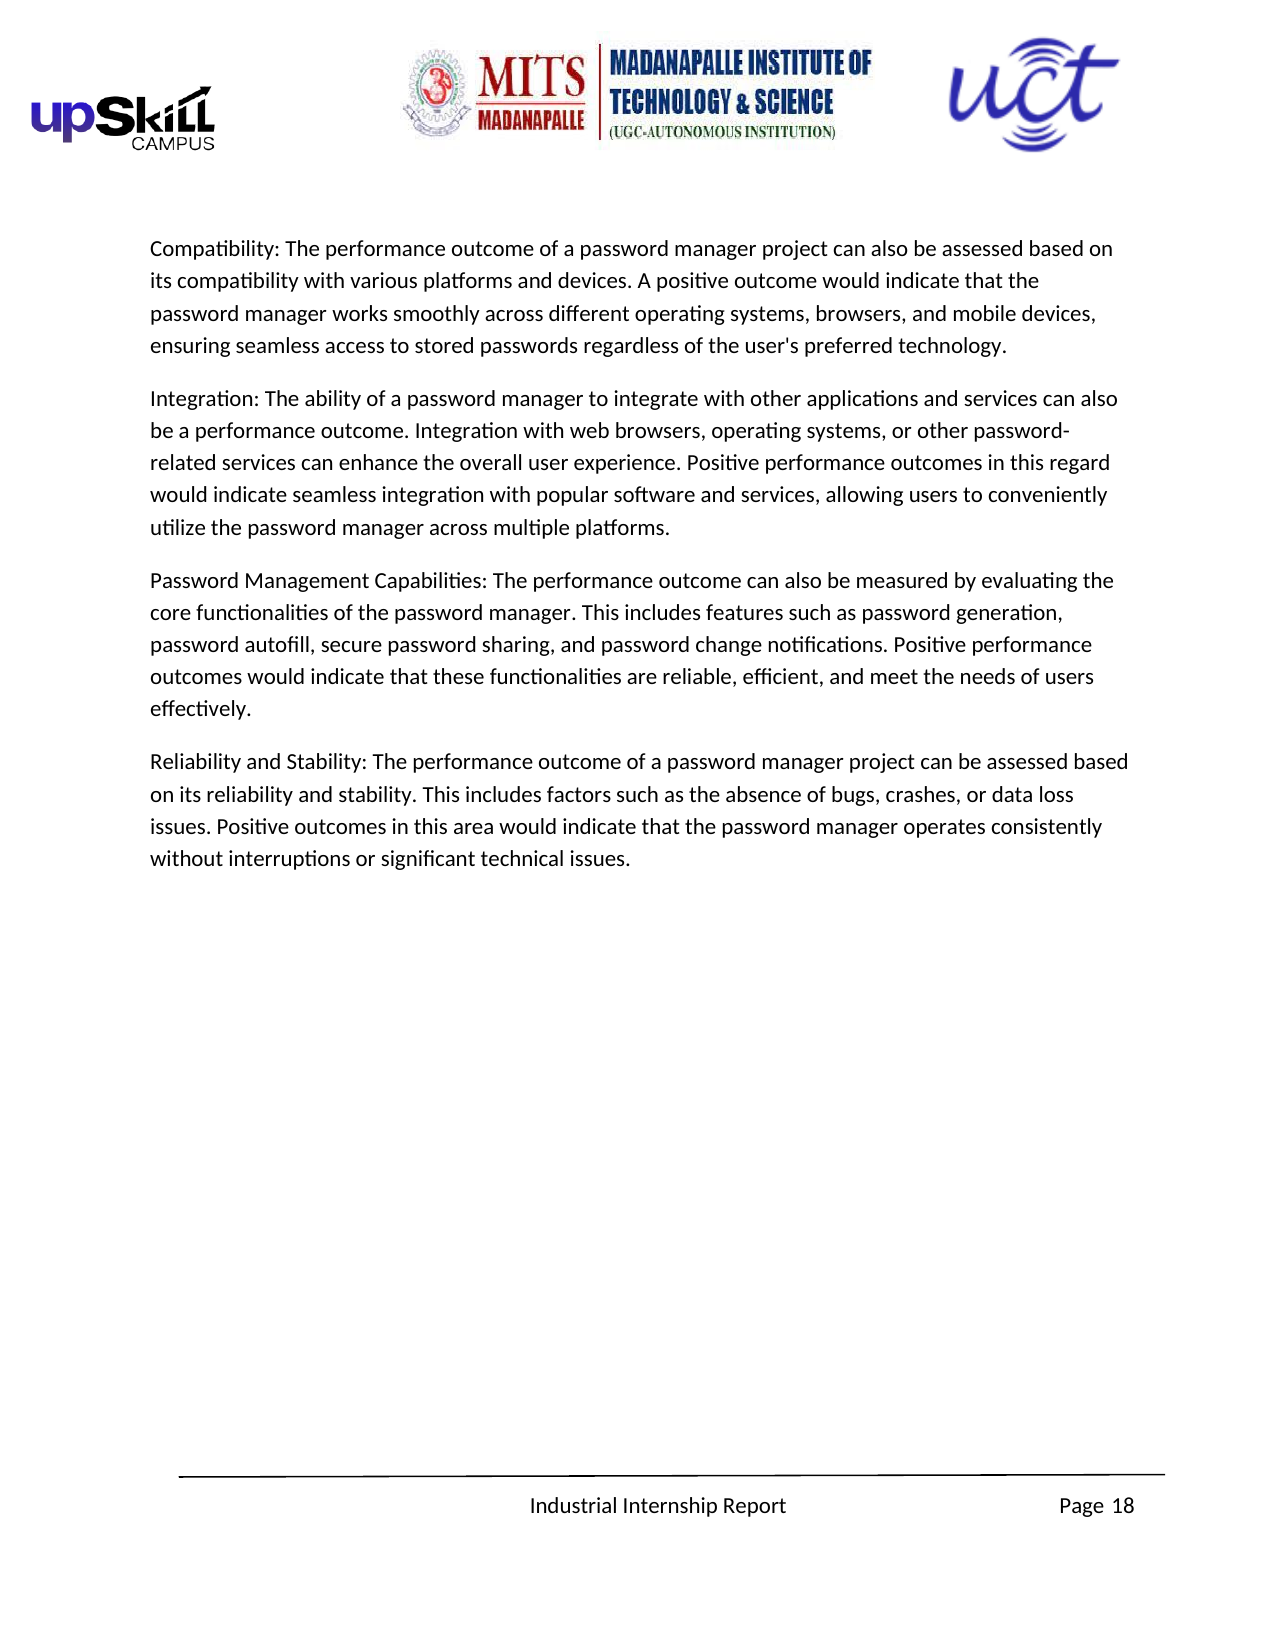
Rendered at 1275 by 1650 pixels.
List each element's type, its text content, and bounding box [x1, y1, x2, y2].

text Compatibility: The performance outcome of a password manager project can also be assessed based on its compatibility with various platforms and devices. A positive outcome would indicate that the password manager works smoothly across different operating systems, browsers, and mobile devices, ensuring seamless access to stored passwords regardless of the user's preferred technology. [150, 234, 1134, 359]
text Password Management Capabilities: The performance outcome can also be measured by evaluating the core functionalities of the password manager. This includes features such as password generation, password autofill, secure password sharing, and password change notifications. Positive performance outcomes would indicate that these functionalities are reliable, efficient, and meet the needs of users effectively. [150, 566, 1134, 722]
picture [946, 28, 1125, 154]
picture [400, 31, 876, 154]
picture [0, 73, 246, 154]
text Integration: The ability of a password manager to integrate with other applications and services can also be a performance outcome. Integration with web browsers, operating systems, or other password-related services can enhance the overall user experience. Positive performance outcomes in this regard would indicate seamless integration with popular software and services, allowing users to conveniently utilize the password manager across multiple platforms. [150, 384, 1134, 541]
text Reliability and Stability: The performance outcome of a password manager project can be assessed based on its reliability and stability. This includes factors such as the absence of bugs, crashes, or data loss issues. Positive outcomes in this area would indicate that the password manager operates consistently without interruptions or significant technical issues. [150, 747, 1134, 872]
